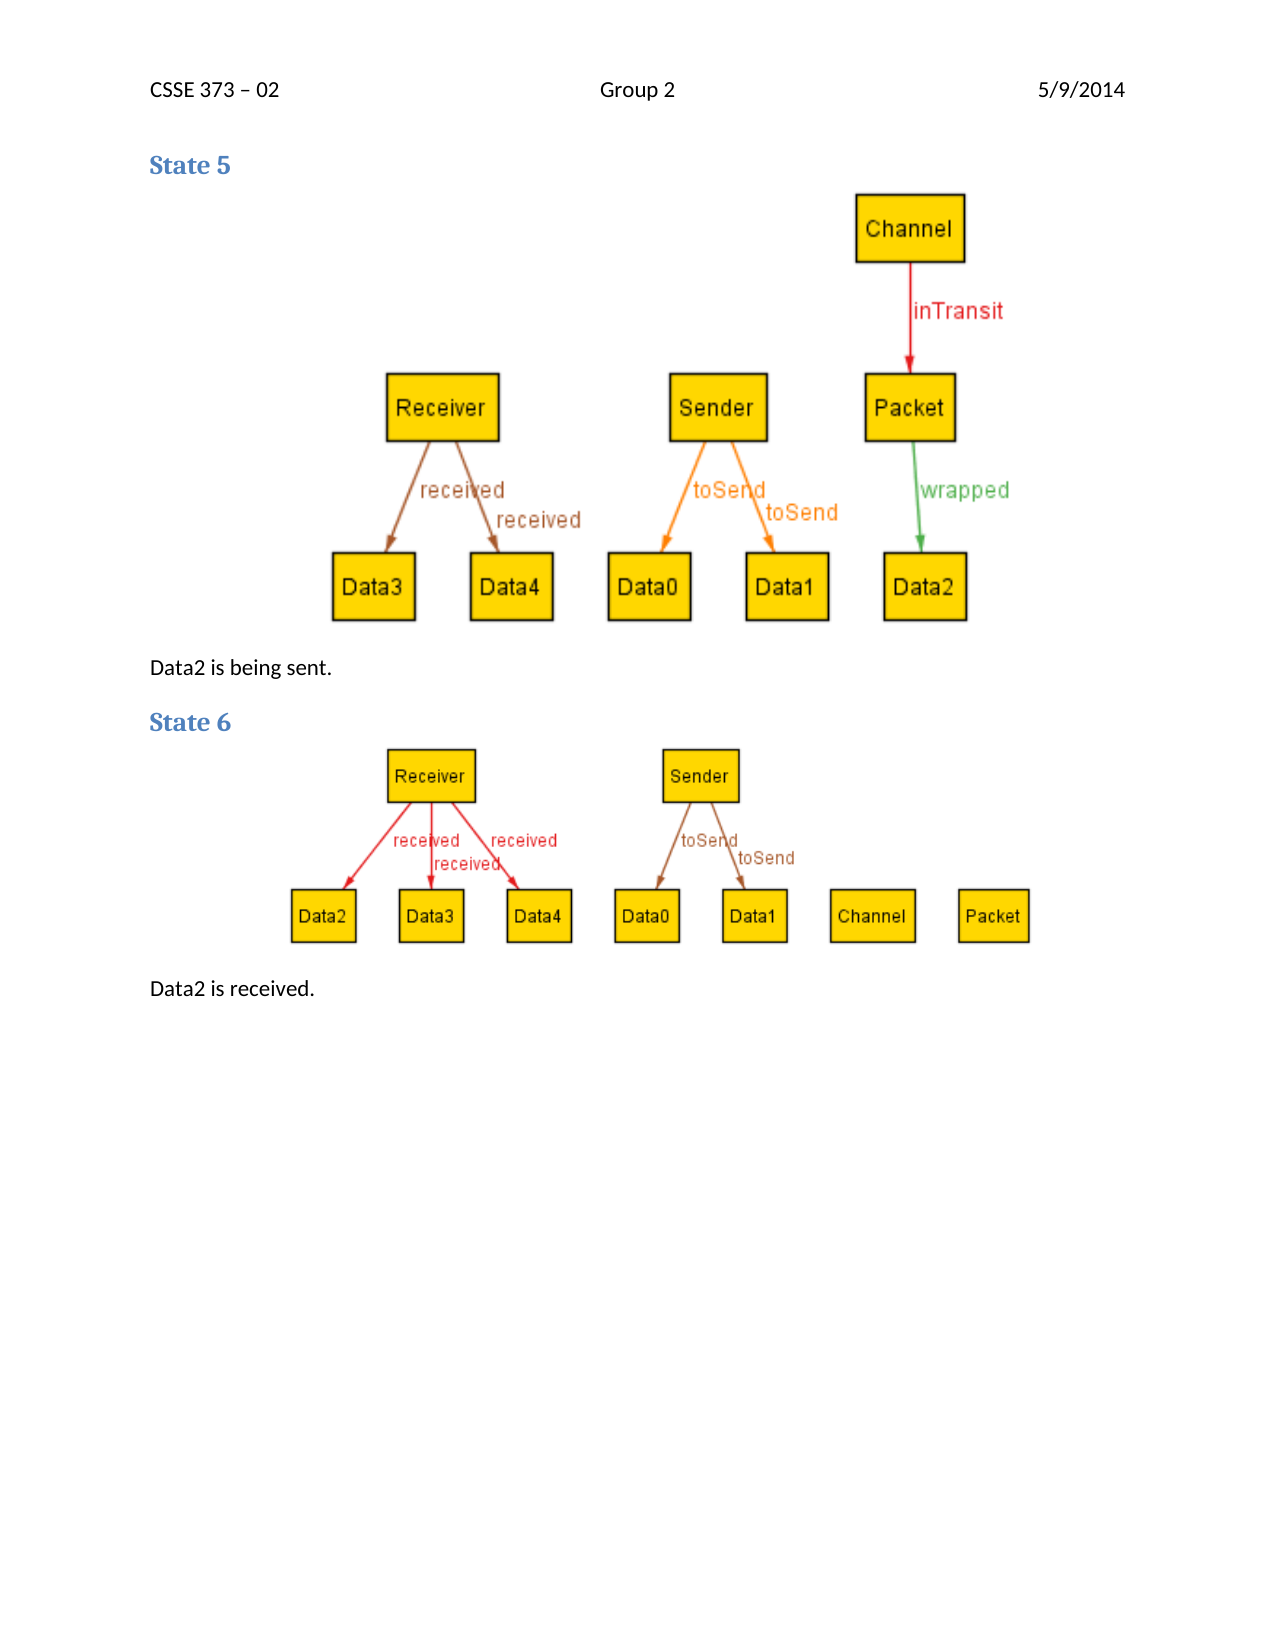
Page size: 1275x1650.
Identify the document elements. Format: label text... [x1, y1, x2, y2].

text Data2 is being sent. [150, 653, 1125, 682]
picture [150, 742, 1125, 949]
text Data2 is received. [150, 974, 1125, 1002]
subtitle State 6 [150, 707, 1125, 738]
picture [150, 185, 1125, 629]
subtitle State 5 [150, 150, 1125, 181]
